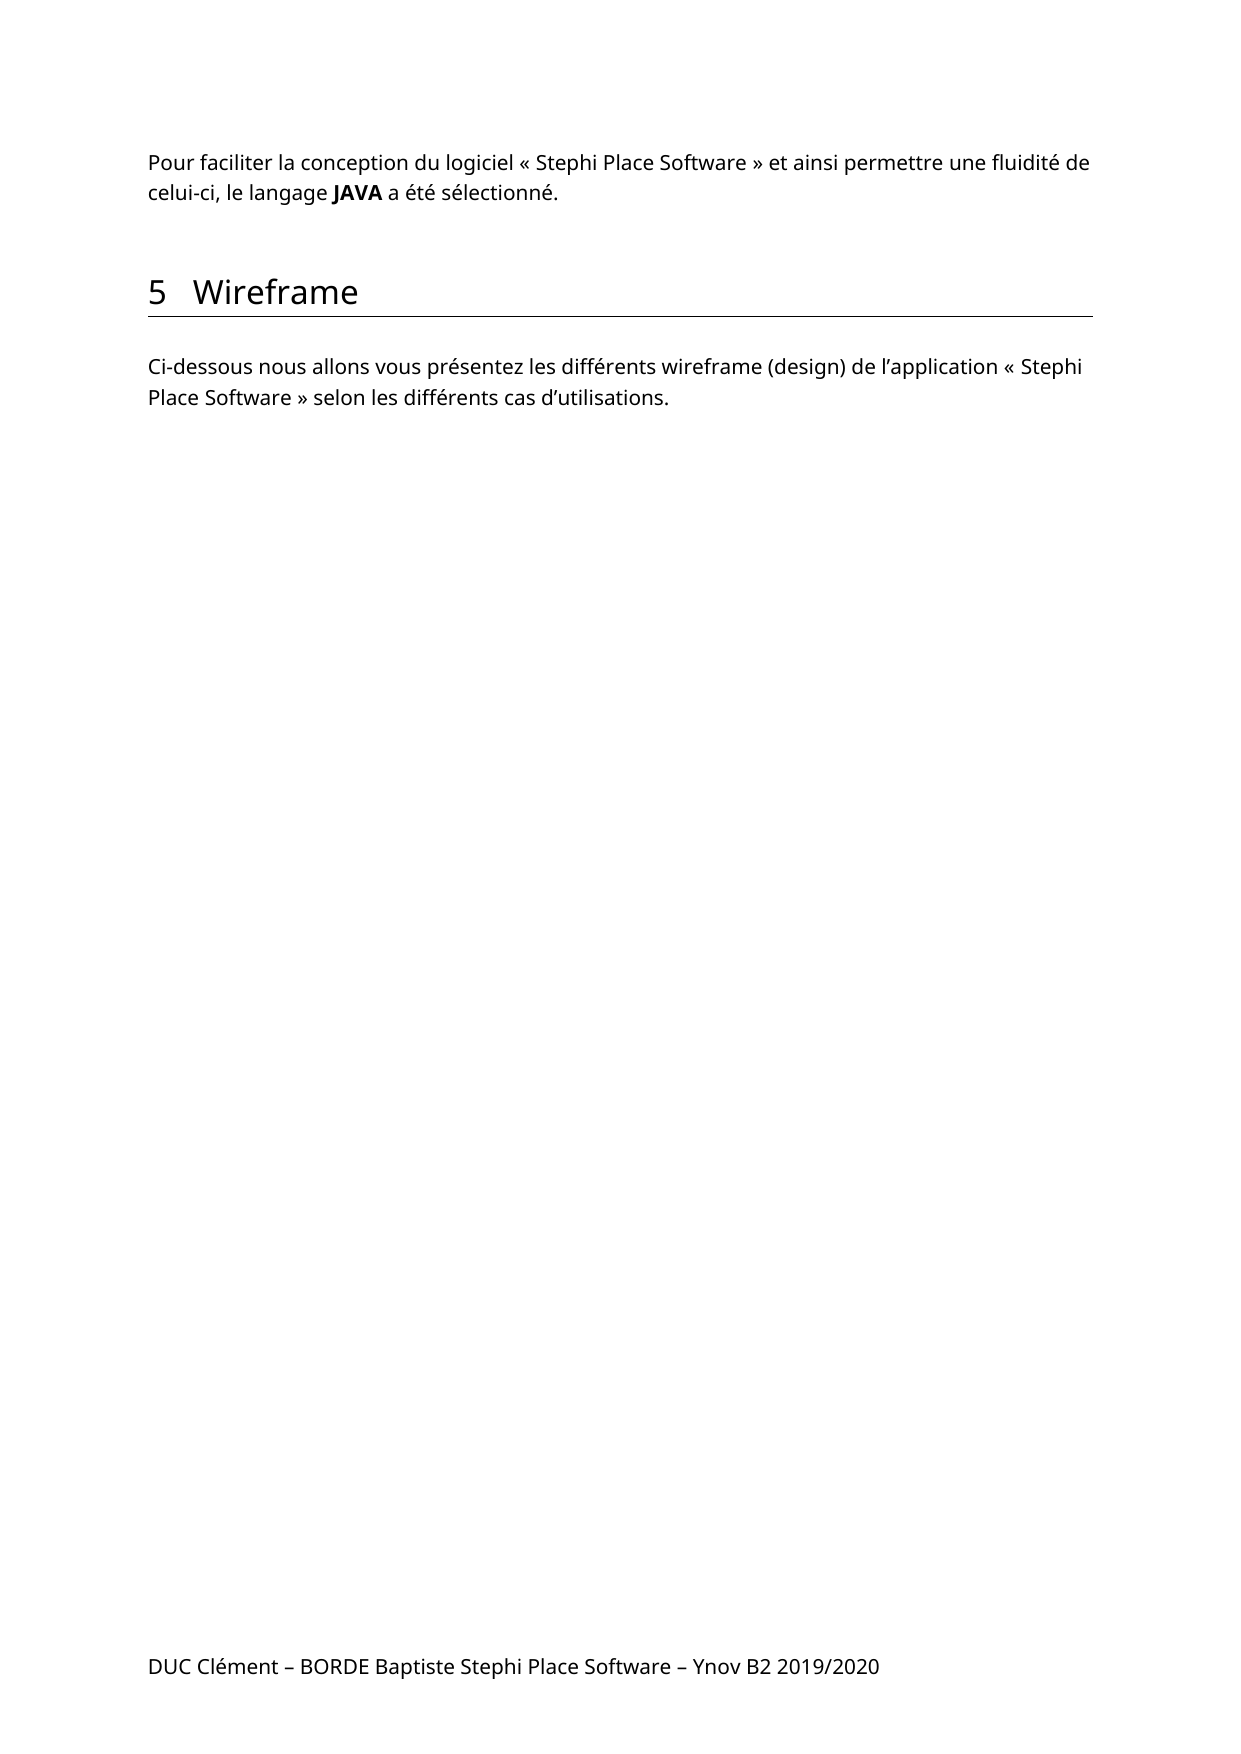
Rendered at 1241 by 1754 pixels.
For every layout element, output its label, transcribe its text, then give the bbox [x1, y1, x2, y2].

subtitle Wireframe [148, 269, 1093, 316]
text Ci-dessous nous allons vous présentez les différents wireframe (design) de l’application « Stephi Place Software » selon les différents cas d’utilisations. [148, 352, 1093, 411]
text Pour faciliter la conception du logiciel « Stephi Place Software » et ainsi permettre une fluidité de celui-ci, le langage JAVA a été sélectionné. [148, 148, 1093, 207]
